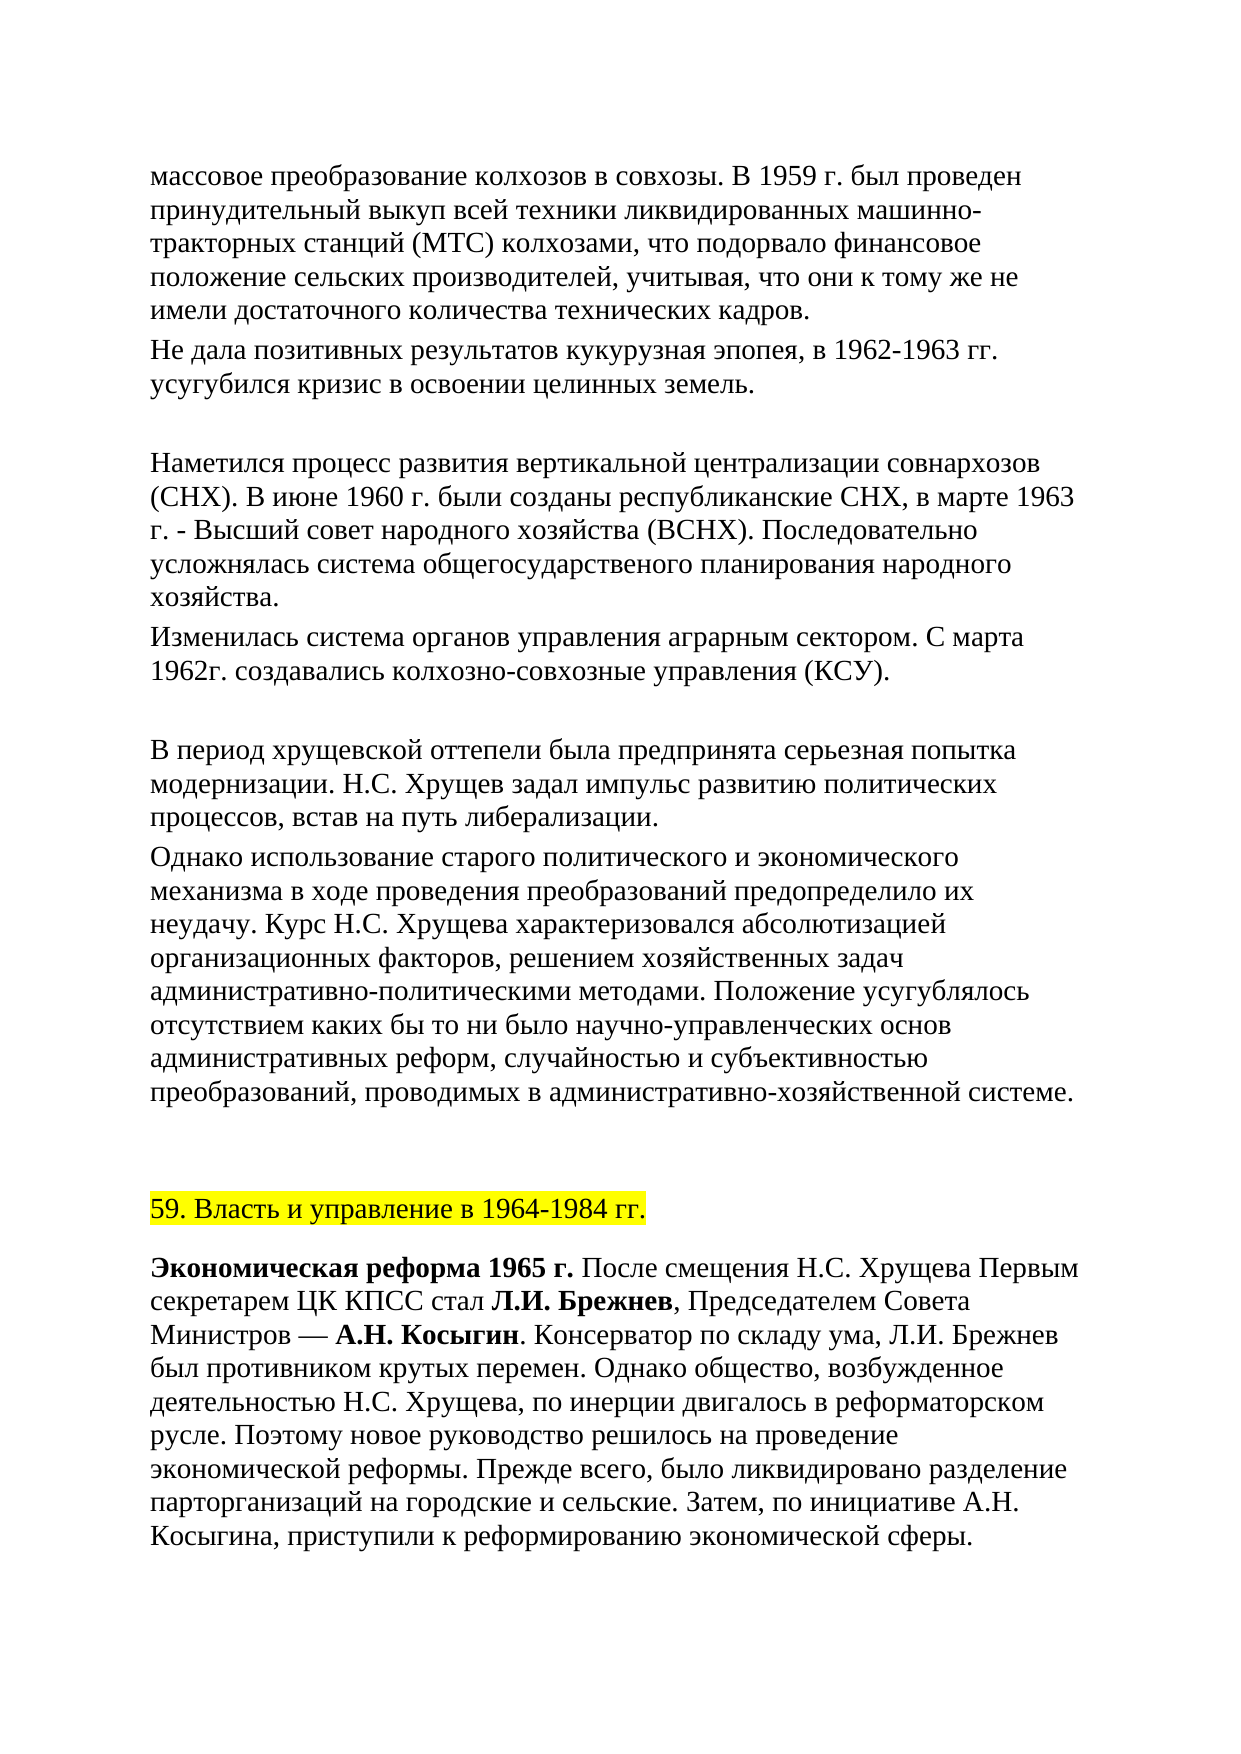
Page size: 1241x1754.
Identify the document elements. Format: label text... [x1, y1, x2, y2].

text 59. Власть и управление в 1964-1984 гг. [150, 1183, 1134, 1225]
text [150, 150, 1128, 324]
text Экономическая реформа 1965 г. После смещения Н.С. Хрущева Первым секретарем ЦК КПСС стал Л.И. Брежнев, Председателем Совета Министров — А.Н. Косыгин. Консерватор по складу ума, Л.И. Брежнев был противником крутых перемен. Однако общество, возбужденное деятельностью Н.С. Хрущева, по инерции двигалось в реформаторском русле. Поэтому новое руководство решилось на проведение экономической реформы. Прежде всего, было ликвидировано разделение парторганизаций на городские и сельские. Затем, по инициативе А.Н. Косыгина, приступили к реформированию экономической сферы. [150, 1241, 1134, 1562]
text В период хрущевской оттепели была предпринята серьезная попытка модернизации. Н.С. Хрущев задал импульс развитию политических процессов, встав на путь либерализации. [150, 724, 1128, 831]
text Изменилась система органов управления аграрным сектором. С марта 1962г. создавались колхозно-совхозные управления (КСУ). [150, 611, 1128, 686]
text Однако использование старого политического и экономического механизма в ходе проведения преобразований предопределило их неудачу. Курс Н.С. Хрущева характеризовался абсолютизацией организационных факторов, решением хозяйственных задач административно-политическими методами. Положение усугублялось отсутствием каких бы то ни было научно-управленческих основ административных реформ, случайностью и субъективностью преобразований, проводимых в административно-хозяйственной системе. [150, 831, 1128, 1108]
text Не дала позитивных результатов кукурузная эпопея, в 1962-1963 гг. усугубился кризис в освоении целинных земель. [150, 324, 1128, 399]
text Наметился процесс развития вертикальной централизации совнархозов (СНХ). В июне 1960 г. были созданы республиканские СНХ, в марте 1963 г. - Высший совет народного хозяйства (ВСНХ). Последовательно усложнялась система общегосударственого планирования народного хозяйства. [150, 437, 1128, 611]
